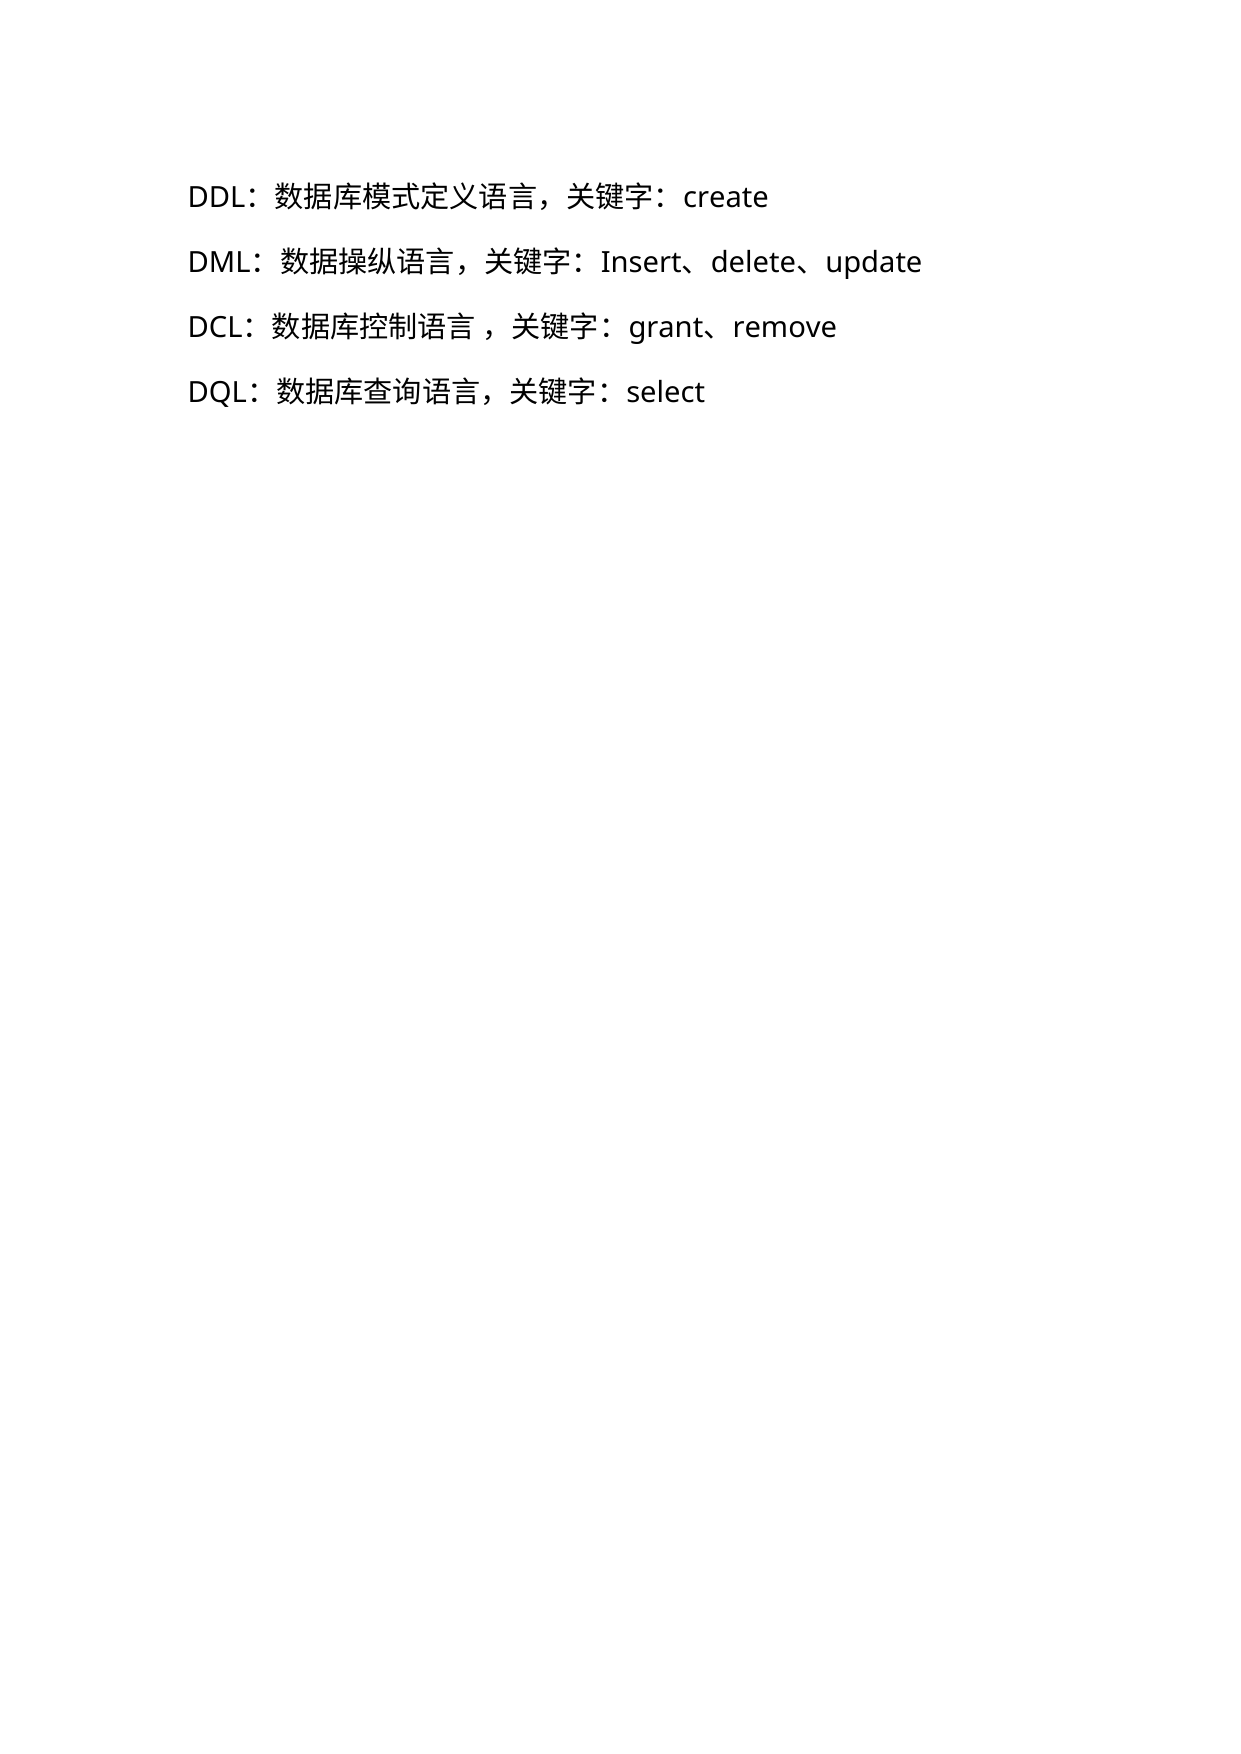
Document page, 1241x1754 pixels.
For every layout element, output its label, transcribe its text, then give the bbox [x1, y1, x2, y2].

text DDL：数据库模式定义语言，关键字：create DML：数据操纵语言，关键字：Insert、delete、update DCL：数据库控制语言 ，关键字：grant、remove DQL：数据库查询语言，关键字：select [187, 162, 1053, 422]
